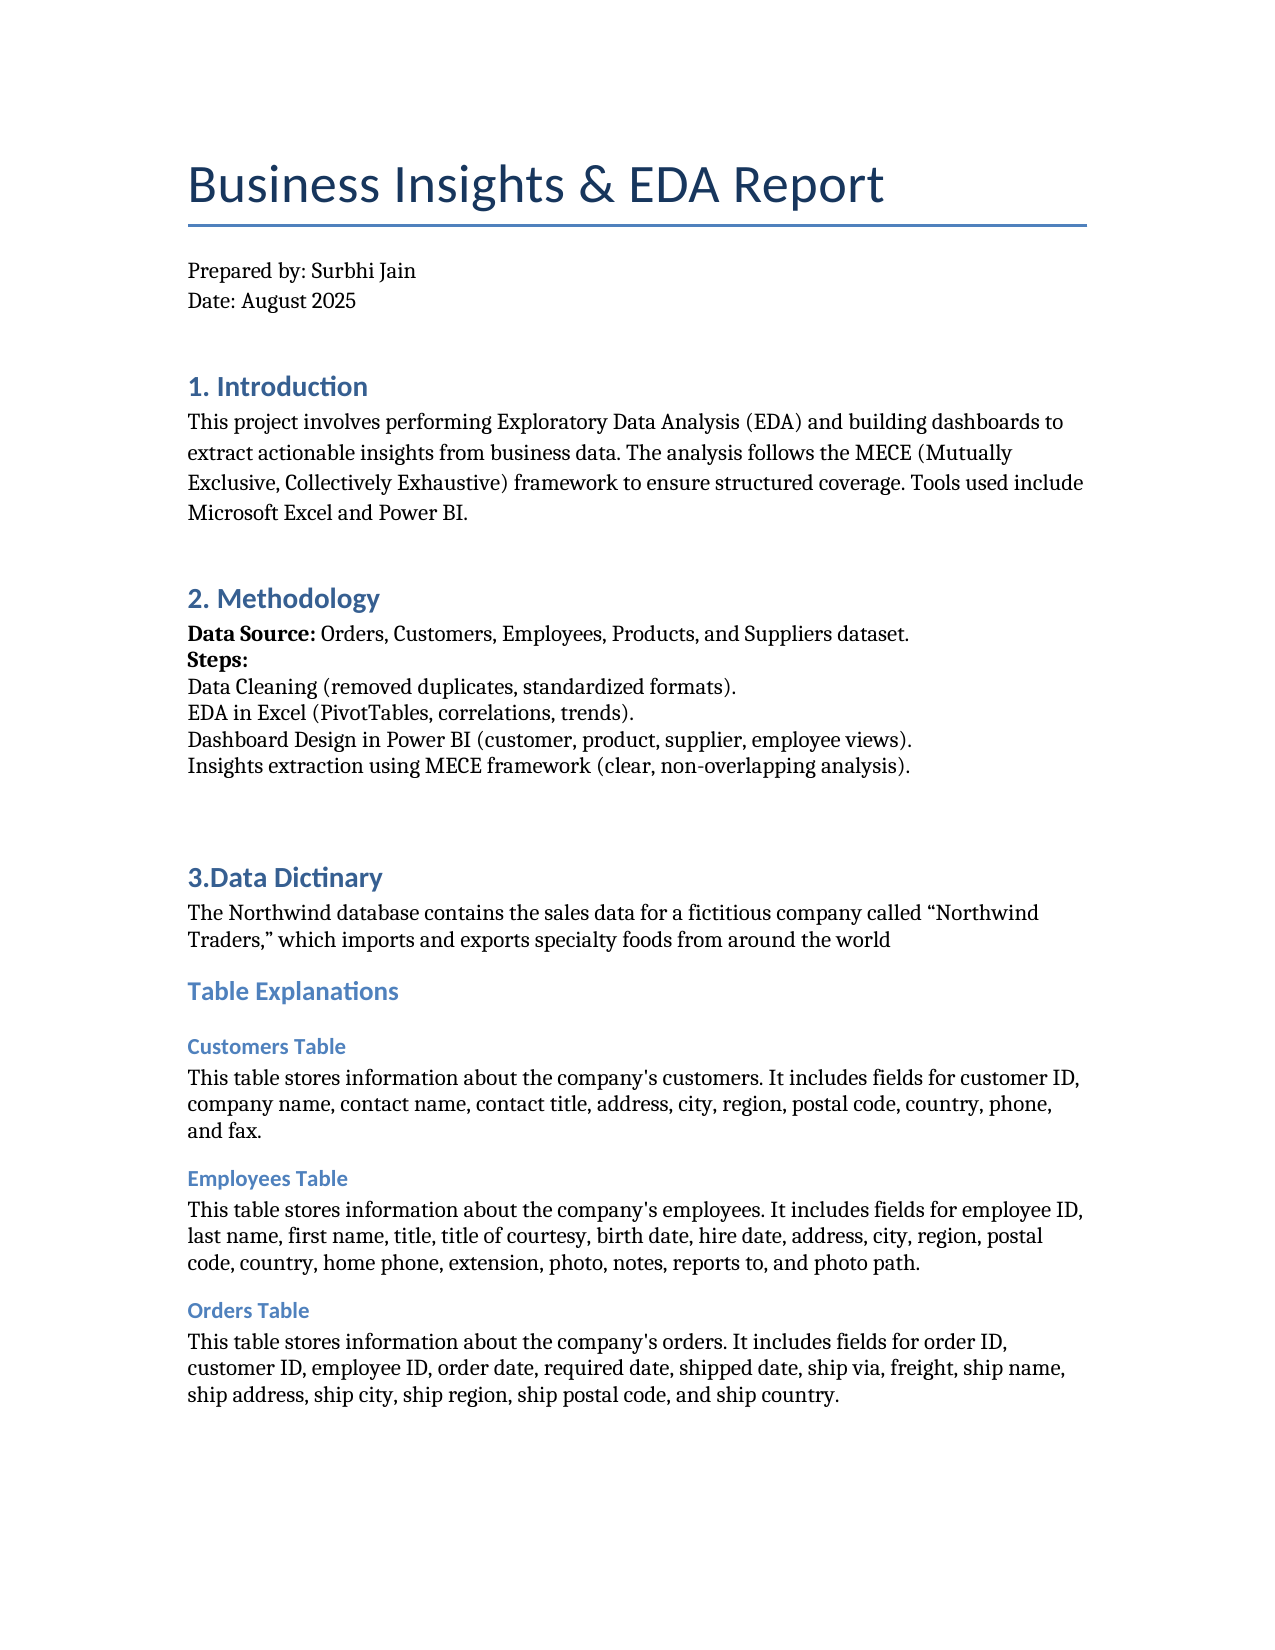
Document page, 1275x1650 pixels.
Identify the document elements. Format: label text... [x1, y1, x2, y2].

subtitle 1. Introduction [187, 368, 1087, 404]
subtitle 3.Data Dictinary [187, 859, 1087, 895]
text This table stores information about the company's customers. It includes fields for customer ID, company name, contact name, contact title, address, city, region, postal code, country, phone, and fax. [187, 1065, 1087, 1144]
subtitle Employees Table [187, 1164, 1087, 1193]
text This project involves performing Exploratory Data Analysis (EDA) and building dashboards to extract actionable insights from business data. The analysis follows the MECE (Mutually Exclusive, Collectively Exhaustive) framework to ensure structured coverage. Tools used include Microsoft Excel and Power BI. [187, 409, 1087, 526]
text Dashboard Design in Power BI (customer, product, supplier, employee views). [187, 726, 1087, 753]
text Prepared by: Surbhi Jain Date: August 2025 [187, 258, 1087, 314]
text Data Cleaning (removed duplicates, standardized formats). [187, 674, 1087, 700]
subtitle Orders Table [187, 1297, 1087, 1325]
subtitle Table Explanations [187, 974, 1087, 1007]
text Steps: [187, 647, 1087, 674]
text The Northwind database contains the sales data for a fictitious company called “Northwind Traders,” which imports and exports specialty foods from around the world [187, 900, 1087, 953]
text EDA in Excel (PivotTables, correlations, trends). [187, 700, 1087, 726]
title Business Insights & EDA Report [187, 150, 1087, 227]
text This table stores information about the company's orders. It includes fields for order ID, customer ID, employee ID, order date, required date, shipped date, ship via, freight, ship name, ship address, ship city, ship region, ship postal code, and ship country. [187, 1329, 1087, 1408]
text Data Source: Orders, Customers, Employees, Products, and Suppliers dataset. [187, 621, 1087, 647]
subtitle 2. Methodology [187, 580, 1087, 616]
text Insights extraction using MECE framework (clear, non-overlapping analysis). [187, 753, 1087, 779]
subtitle Customers Table [187, 1032, 1087, 1061]
text This table stores information about the company's employees. It includes fields for employee ID, last name, first name, title, title of courtesy, birth date, hire date, address, city, region, postal code, country, home phone, extension, photo, notes, reports to, and photo path. [187, 1197, 1087, 1276]
